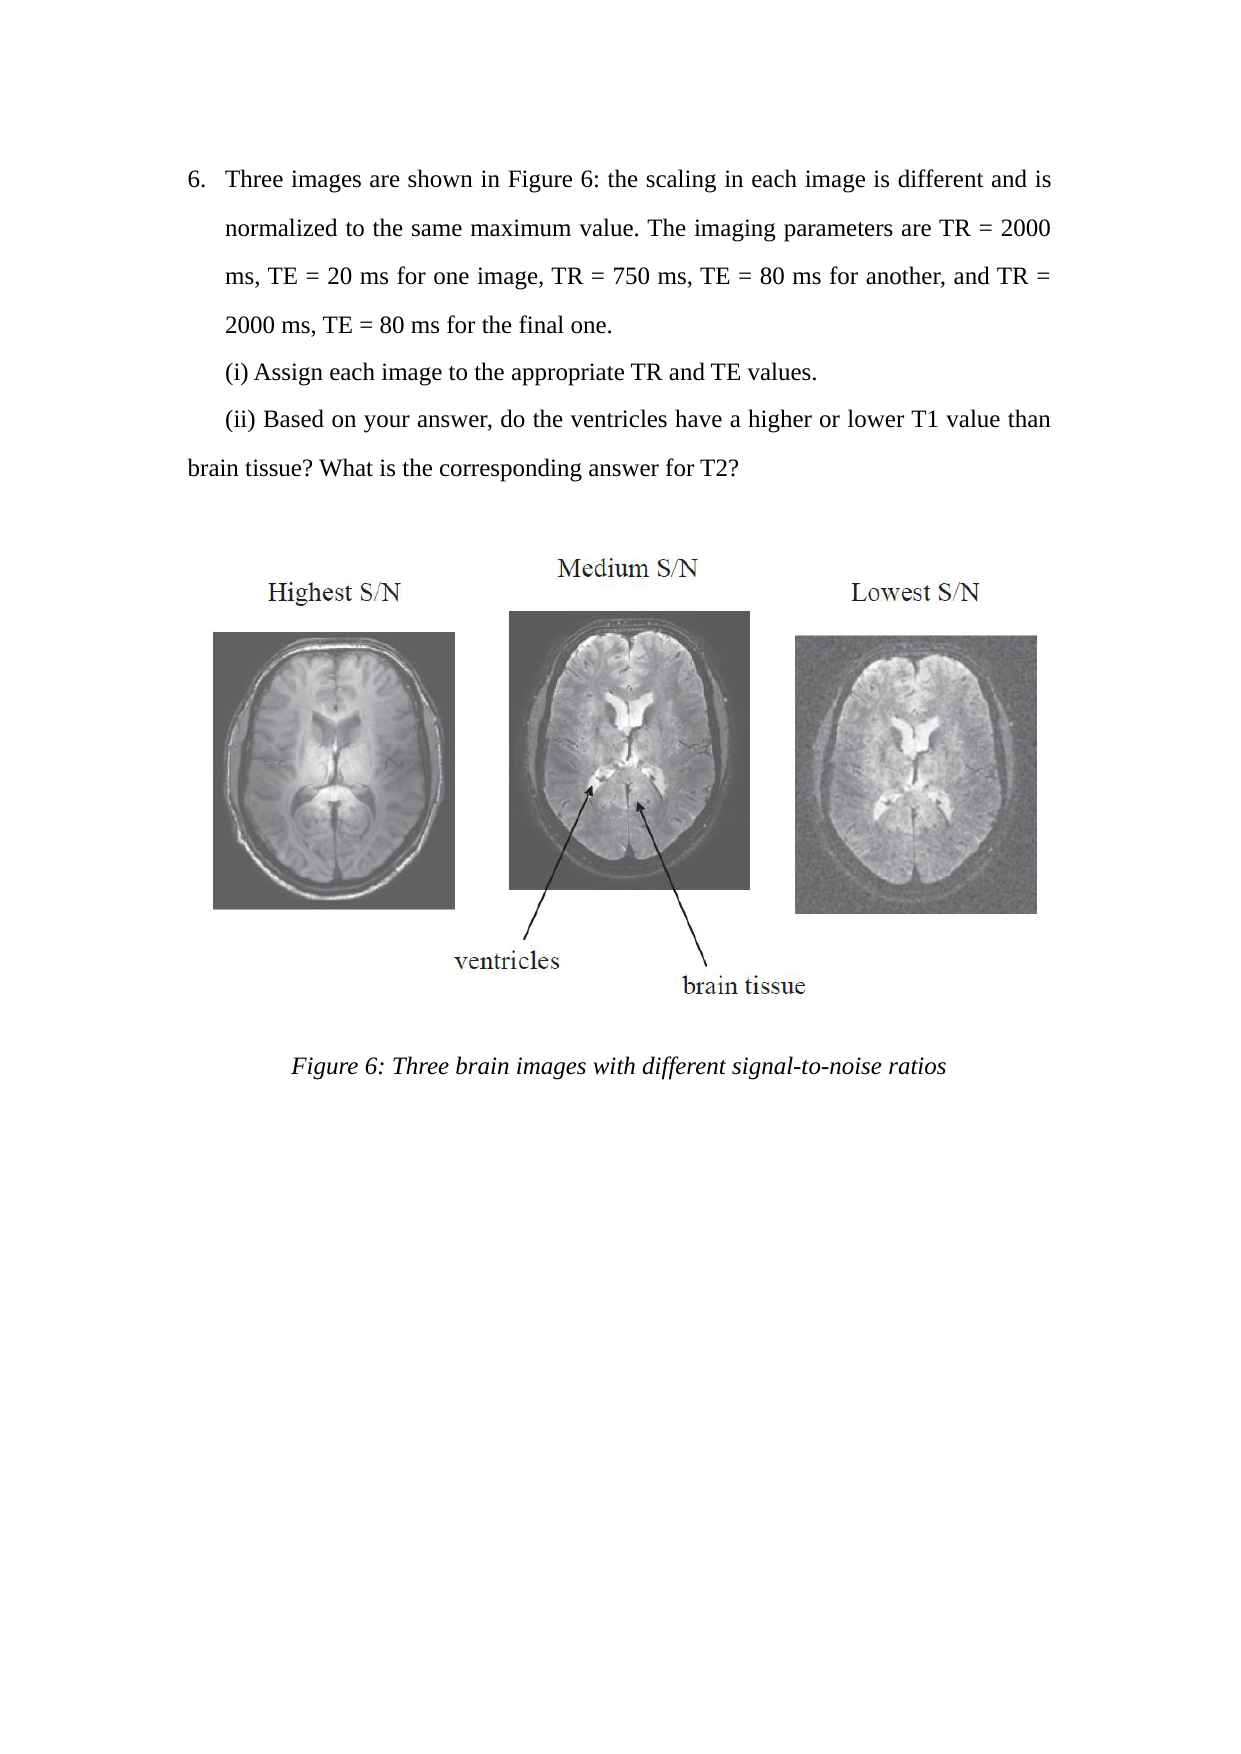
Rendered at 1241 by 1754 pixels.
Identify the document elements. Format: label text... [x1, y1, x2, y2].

text Figure 6: Three brain images with different signal-to-noise ratios [187, 1049, 1053, 1081]
text (i) Assign each image to the appropriate TR and TE values. [187, 355, 1053, 388]
text (ii) Based on your answer, do the ventricles have a higher or lower T1 value than brain tissue? What is the corresponding answer for T2? [187, 402, 1053, 483]
list Three images are shown in Figure 6: the scaling in each image is different and is normalized to the same maximum value. The imaging parameters are TR = 2000 ms, TE = 20 ms for one image, TR = 750 ms, TE = 80 ms for another, and TR = 2000 ms, TE = 80 ms for the final one. [187, 162, 1053, 341]
